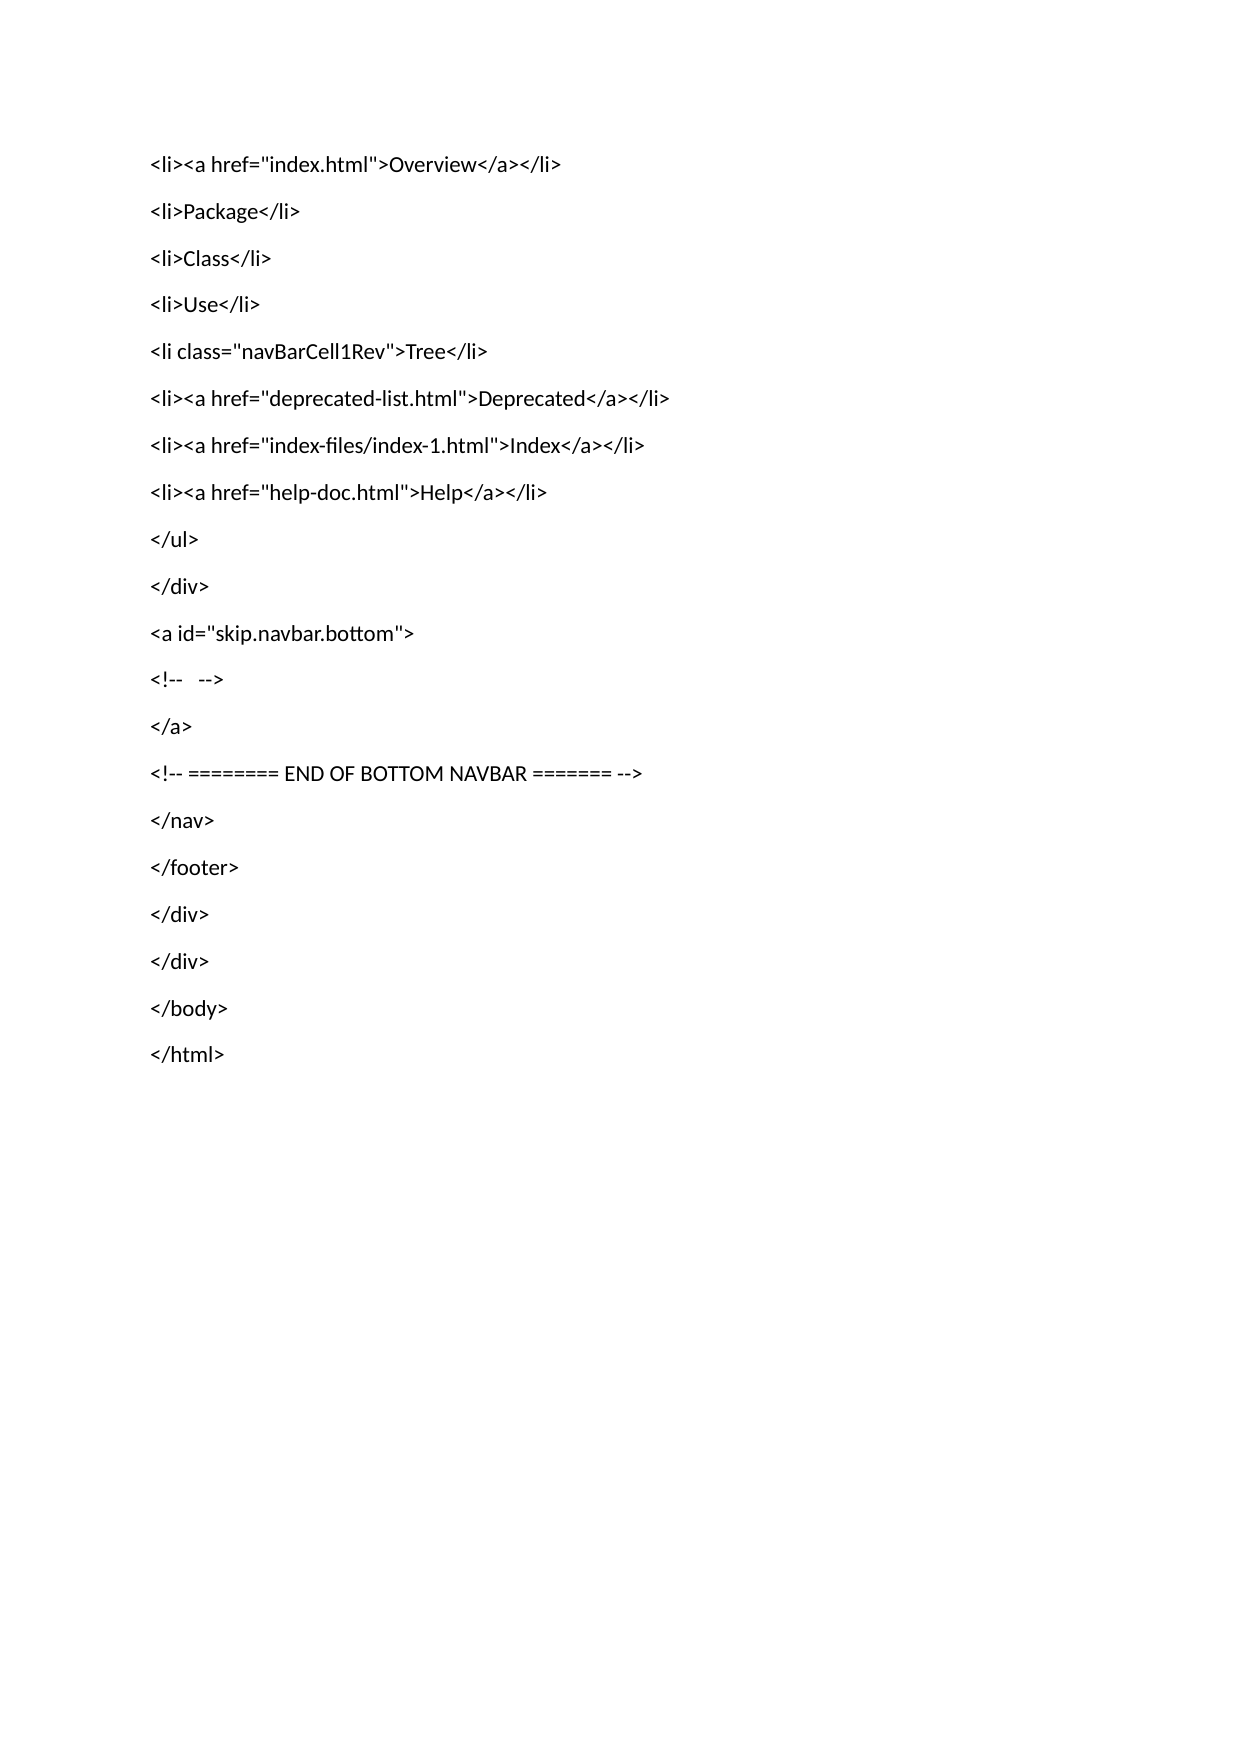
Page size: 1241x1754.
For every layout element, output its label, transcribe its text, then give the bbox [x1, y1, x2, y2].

text <a id="skip.navbar.bottom"> [150, 619, 1090, 647]
text </body> [150, 994, 1090, 1022]
text <li>Package</li> [150, 197, 1090, 225]
text <li><a href="help-doc.html">Help</a></li> [150, 478, 1090, 506]
text <li class="navBarCell1Rev">Tree</li> [150, 337, 1090, 366]
text <li>Use</li> [150, 291, 1090, 319]
text </nav> [150, 806, 1090, 834]
text <!-- --> [150, 666, 1090, 694]
text </div> [150, 900, 1090, 928]
text </ul> [150, 525, 1090, 553]
text <li><a href="index-files/index-1.html">Index</a></li> [150, 431, 1090, 459]
text <li><a href="index.html">Overview</a></li> [150, 150, 1090, 178]
text </a> [150, 712, 1090, 741]
text </footer> [150, 853, 1090, 881]
text <li>Class</li> [150, 244, 1090, 272]
text </html> [150, 1041, 1090, 1069]
text </div> [150, 947, 1090, 975]
text <!-- ======== END OF BOTTOM NAVBAR ======= --> [150, 759, 1090, 787]
text <li><a href="deprecated-list.html">Deprecated</a></li> [150, 384, 1090, 412]
text </div> [150, 572, 1090, 600]
